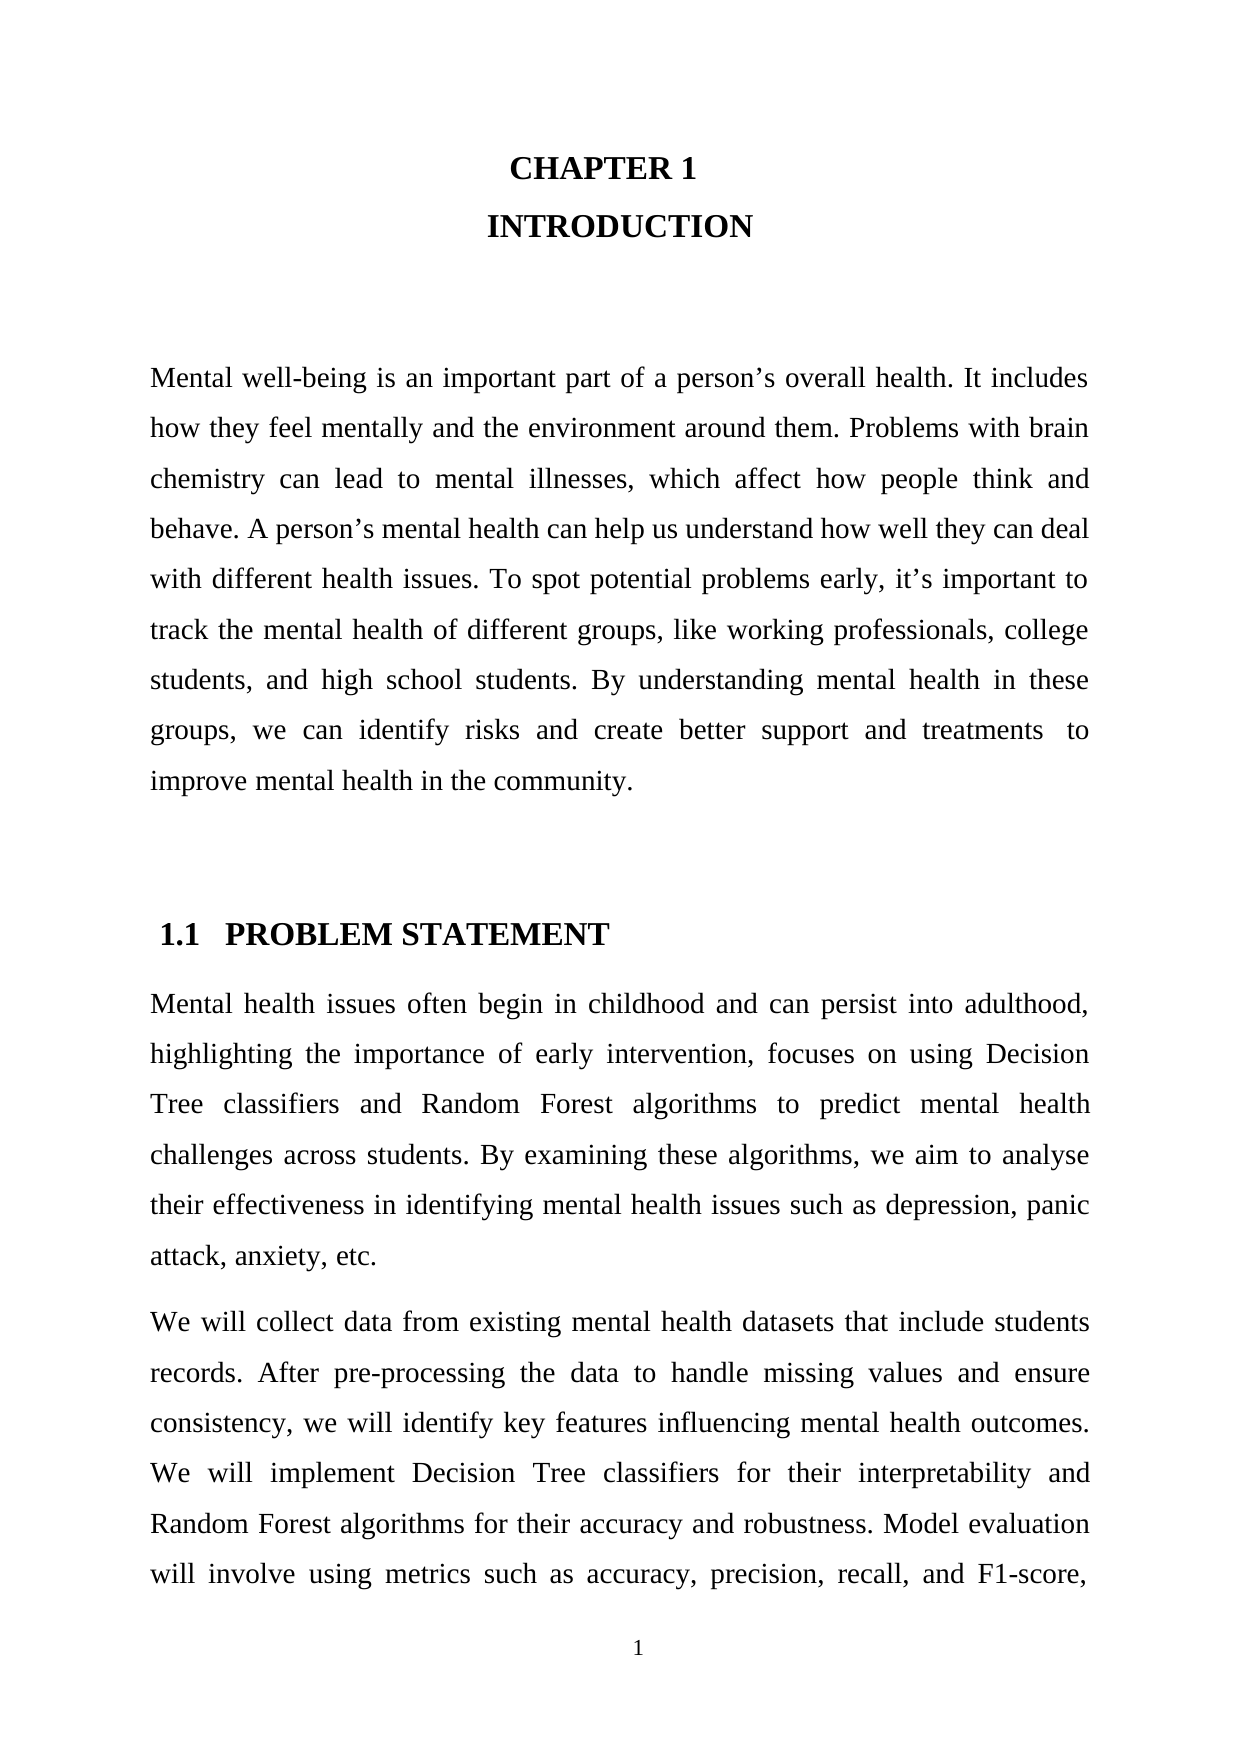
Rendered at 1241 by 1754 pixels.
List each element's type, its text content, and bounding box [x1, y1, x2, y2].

subtitle PROBLEM STATEMENT [159, 914, 1142, 952]
text Mental health issues often begin in childhood and can persist into adulthood, highlighting the importance of early intervention, focuses on using Decision Tree classifiers and Random Forest algorithms to predict mental health challenges across students. By examining these algorithms, we aim to analyse their effectiveness in identifying mental health issues such as depression, panic attack, anxiety, etc. [150, 986, 1090, 1271]
text Mental well-being is an important part of a person’s overall health. It includes how they feel mentally and the environment around them. Problems with brain chemistry can lead to mental illnesses, which affect how people think and behave. A person’s mental health can help us understand how well they can deal with different health issues. To spot potential problems early, it’s important to track the mental health of different groups, like working professionals, college students, and high school students. By understanding mental health in these groups, we can identify risks and create better support and treatments to improve mental health in the community. [150, 360, 1090, 796]
text We will collect data from existing mental health datasets that include students records. After pre-processing the data to handle missing values and ensure consistency, we will identify key features influencing mental health outcomes. We will implement Decision Tree classifiers for their interpretability and Random Forest algorithms for their accuracy and robustness. Model evaluation will involve using metrics such as accuracy, precision, recall, and F1-score, [150, 1304, 1091, 1590]
subtitle CHAPTER 1 INTRODUCTION [487, 148, 755, 244]
